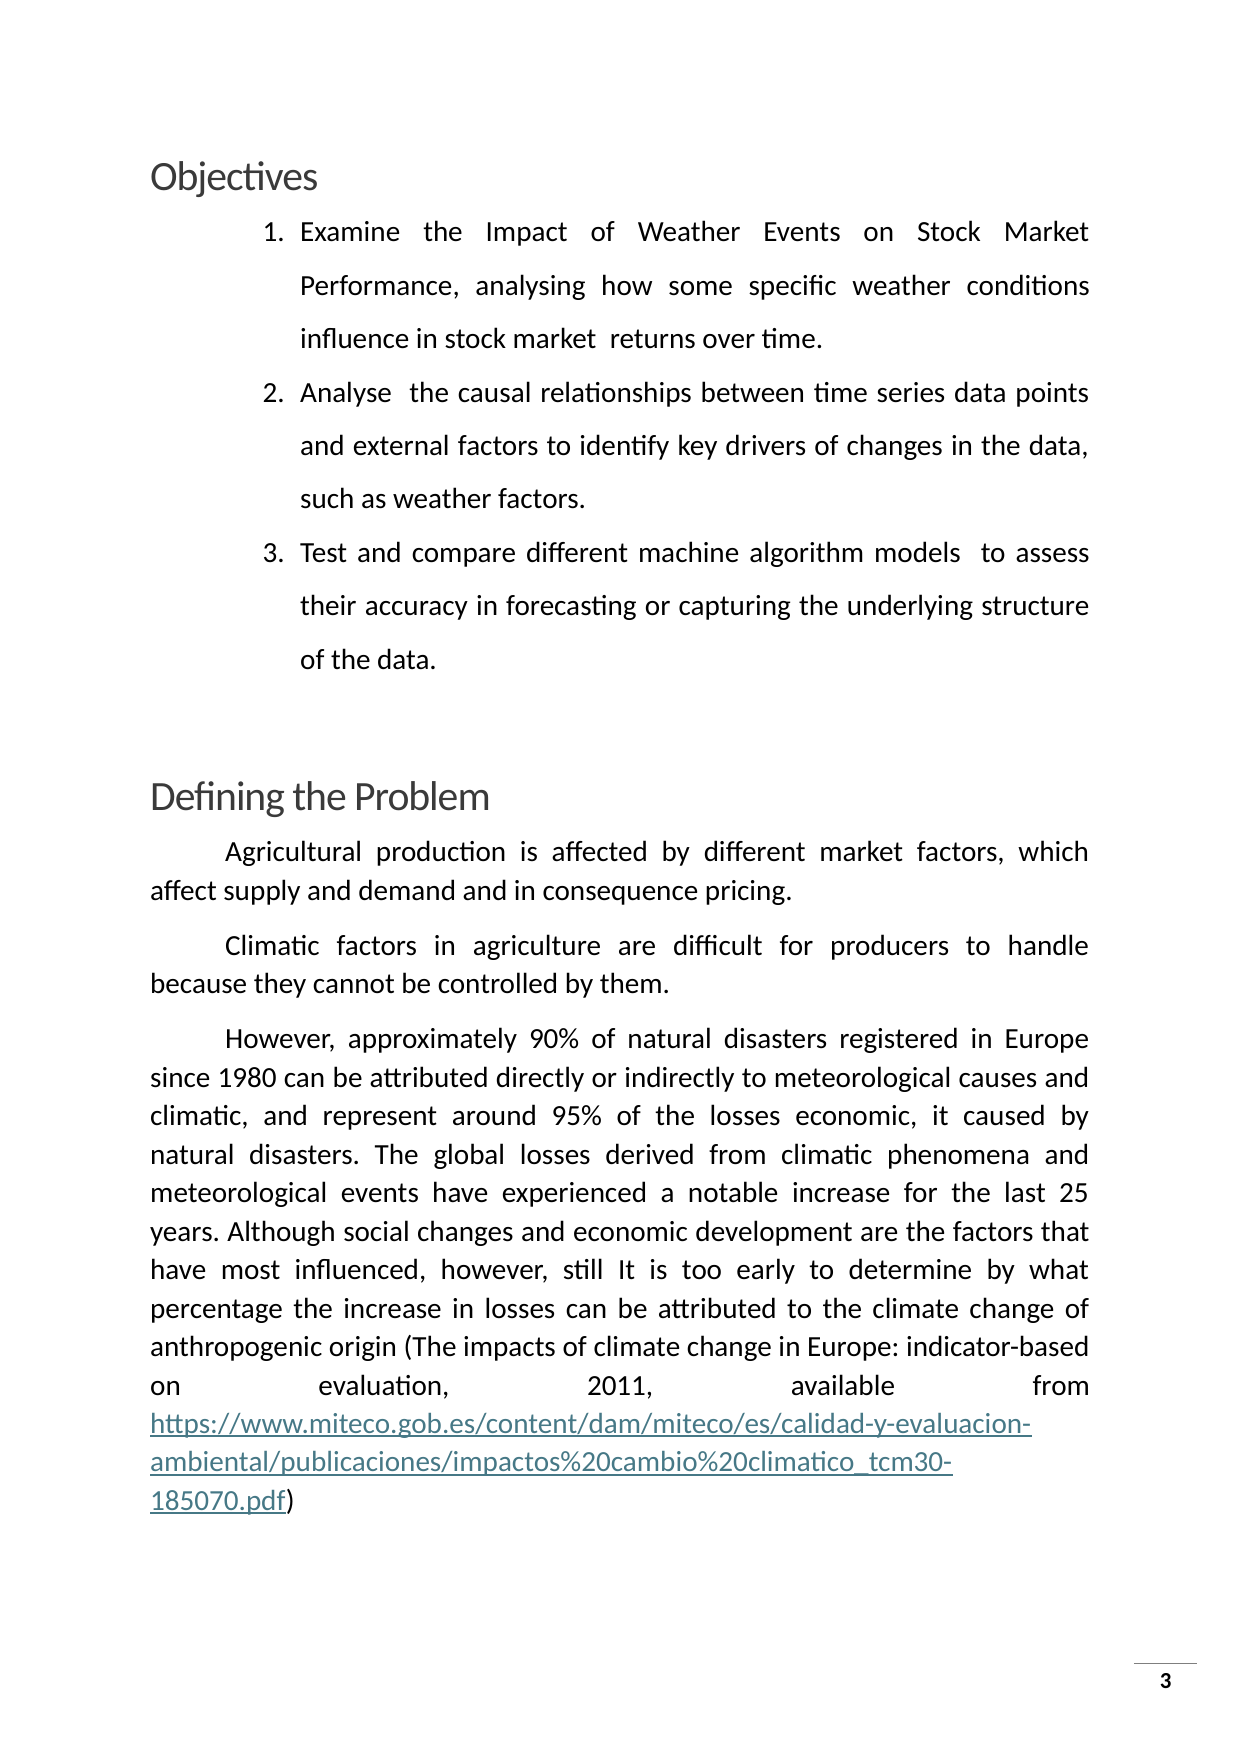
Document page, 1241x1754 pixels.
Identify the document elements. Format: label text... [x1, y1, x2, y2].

subtitle Objectives [150, 150, 1090, 201]
text Agricultural production is affected by different market factors, which affect supply and demand and in consequence pricing. [150, 833, 1090, 908]
text Climatic factors in agriculture are difficult for producers to handle because they cannot be controlled by them. [150, 927, 1090, 1001]
subtitle Defining the Problem [150, 770, 1090, 821]
list Analyse the causal relationships between time series data points and external factors to identify key drivers of changes in the data, such as weather factors. [262, 374, 1090, 516]
list Examine the Impact of Weather Events on Stock Market Performance, analysing how some specific weather conditions influence in stock market returns over time. [262, 213, 1090, 356]
list Test and compare different machine algorithm models to assess their accuracy in forecasting or capturing the underlying structure of the data. [262, 534, 1090, 676]
